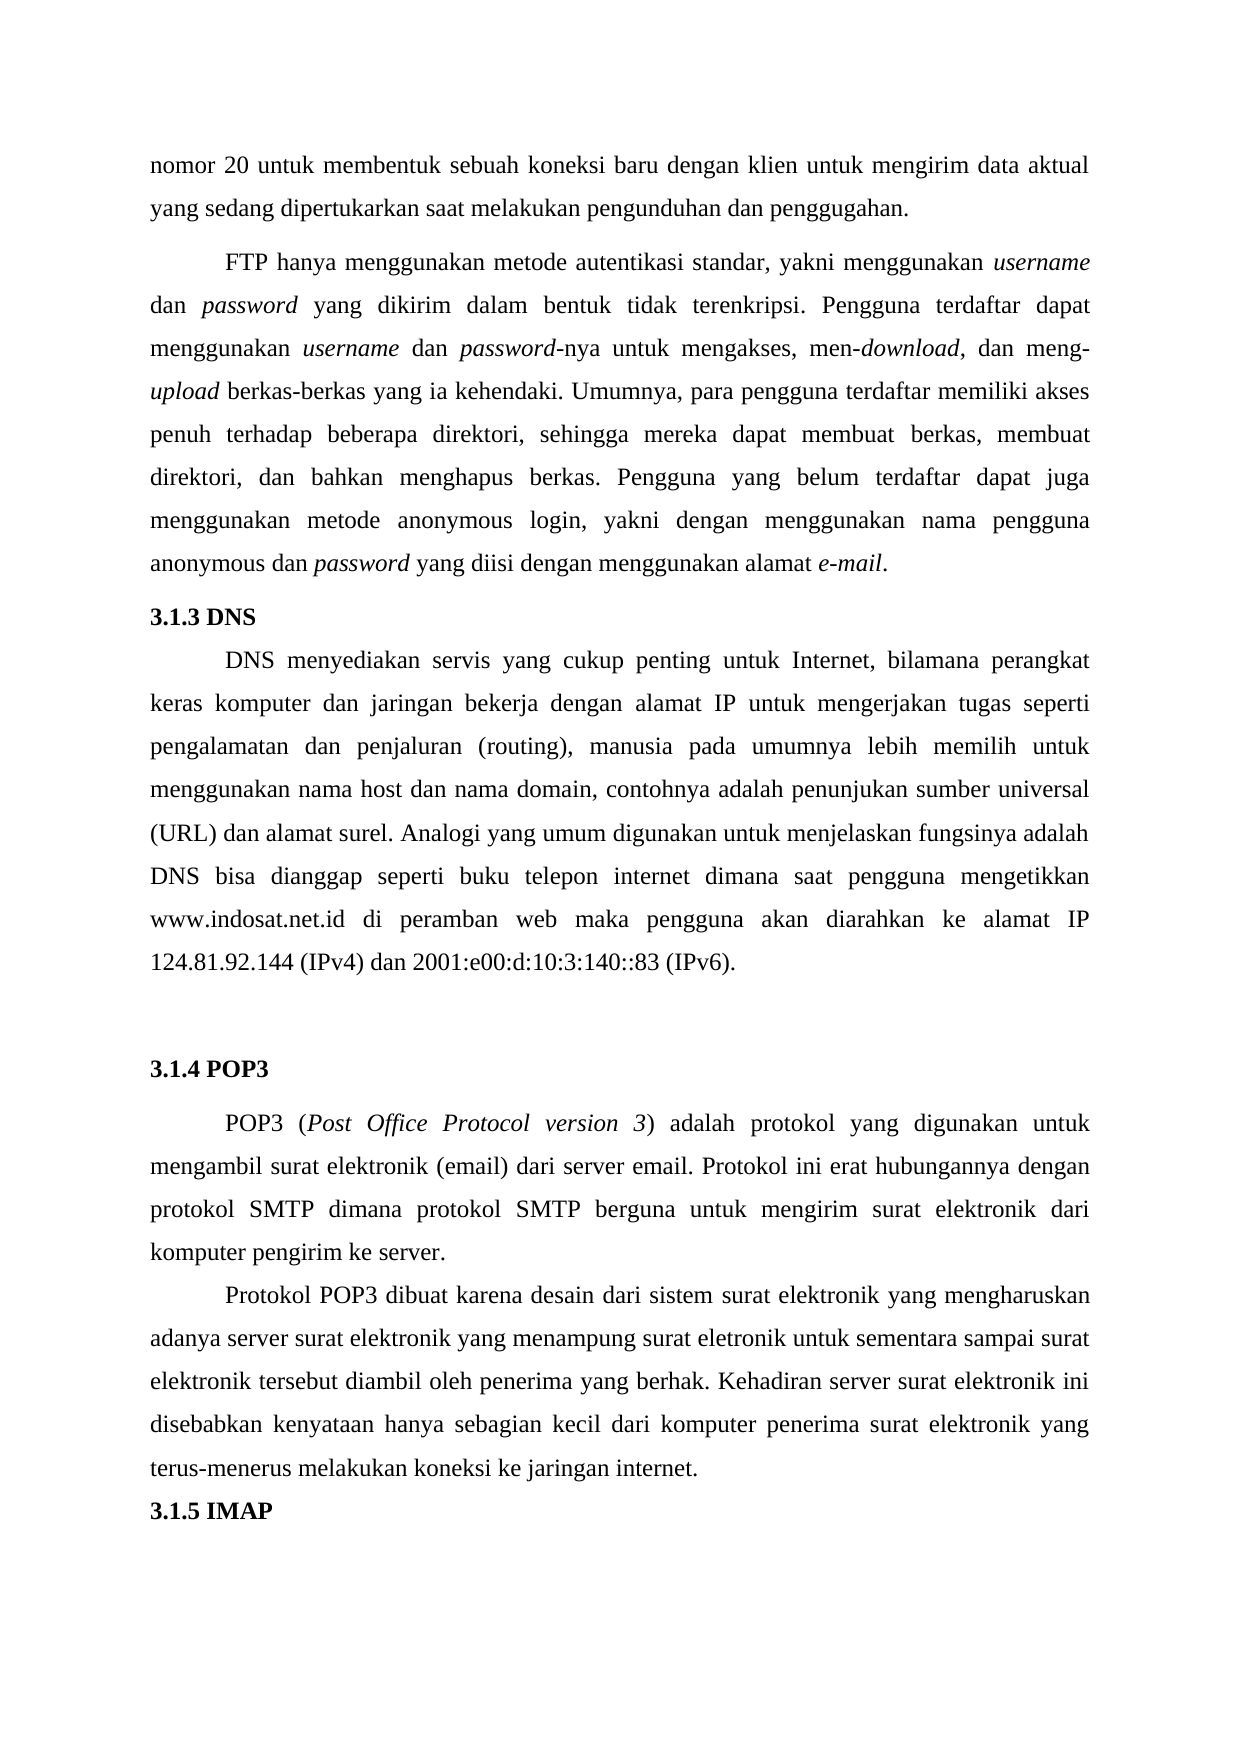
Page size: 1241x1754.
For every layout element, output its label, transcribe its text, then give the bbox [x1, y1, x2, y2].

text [150, 150, 1090, 222]
text 3.1.5 IMAP [150, 1496, 1090, 1524]
text Protokol POP3 dibuat karena desain dari sistem surat elektronik yang mengharuskan adanya server surat elektronik yang menampung surat eletronik untuk sementara sampai surat elektronik tersebut diambil oleh penerima yang berhak. Kehadiran server surat elektronik ini disebabkan kenyataan hanya sebagian kecil dari komputer penerima surat elektronik yang terus-menerus melakukan koneksi ke jaringan internet. [150, 1280, 1090, 1481]
text 3.1.4 POP3 [150, 1054, 1090, 1083]
text FTP hanya menggunakan metode autentikasi standar, yakni menggunakan username dan password yang dikirim dalam bentuk tidak terenkripsi. Pengguna terdaftar dapat menggunakan username dan password-nya untuk mengakses, men-download, dan meng-upload berkas-berkas yang ia kehendaki. Umumnya, para pengguna terdaftar memiliki akses penuh terhadap beberapa direktori, sehingga mereka dapat membuat berkas, membuat direktori, dan bahkan menghapus berkas. Pengguna yang belum terdaftar dapat juga menggunakan metode anonymous login, yakni dengan menggunakan nama pengguna anonymous dan password yang diisi dengan menggunakan alamat e-mail. [150, 247, 1090, 577]
text 3.1.3 DNS [150, 602, 1090, 631]
text DNS menyediakan servis yang cukup penting untuk Internet, bilamana perangkat keras komputer dan jaringan bekerja dengan alamat IP untuk mengerjakan tugas seperti pengalamatan dan penjaluran (routing), manusia pada umumnya lebih memilih untuk menggunakan nama host dan nama domain, contohnya adalah penunjukan sumber universal (URL) dan alamat surel. Analogi yang umum digunakan untuk menjelaskan fungsinya adalah DNS bisa dianggap seperti buku telepon internet dimana saat pengguna mengetikkan www.indosat.net.id di peramban web maka pengguna akan diarahkan ke alamat IP 124.81.92.144 (IPv4) dan 2001:e00:d:10:3:140::83 (IPv6). [150, 645, 1090, 976]
text POP3 (Post Office Protocol version 3) adalah protokol yang digunakan untuk mengambil surat elektronik (email) dari server email. Protokol ini erat hubungannya dengan protokol SMTP dimana protokol SMTP berguna untuk mengirim surat elektronik dari komputer pengirim ke server. [150, 1108, 1090, 1266]
